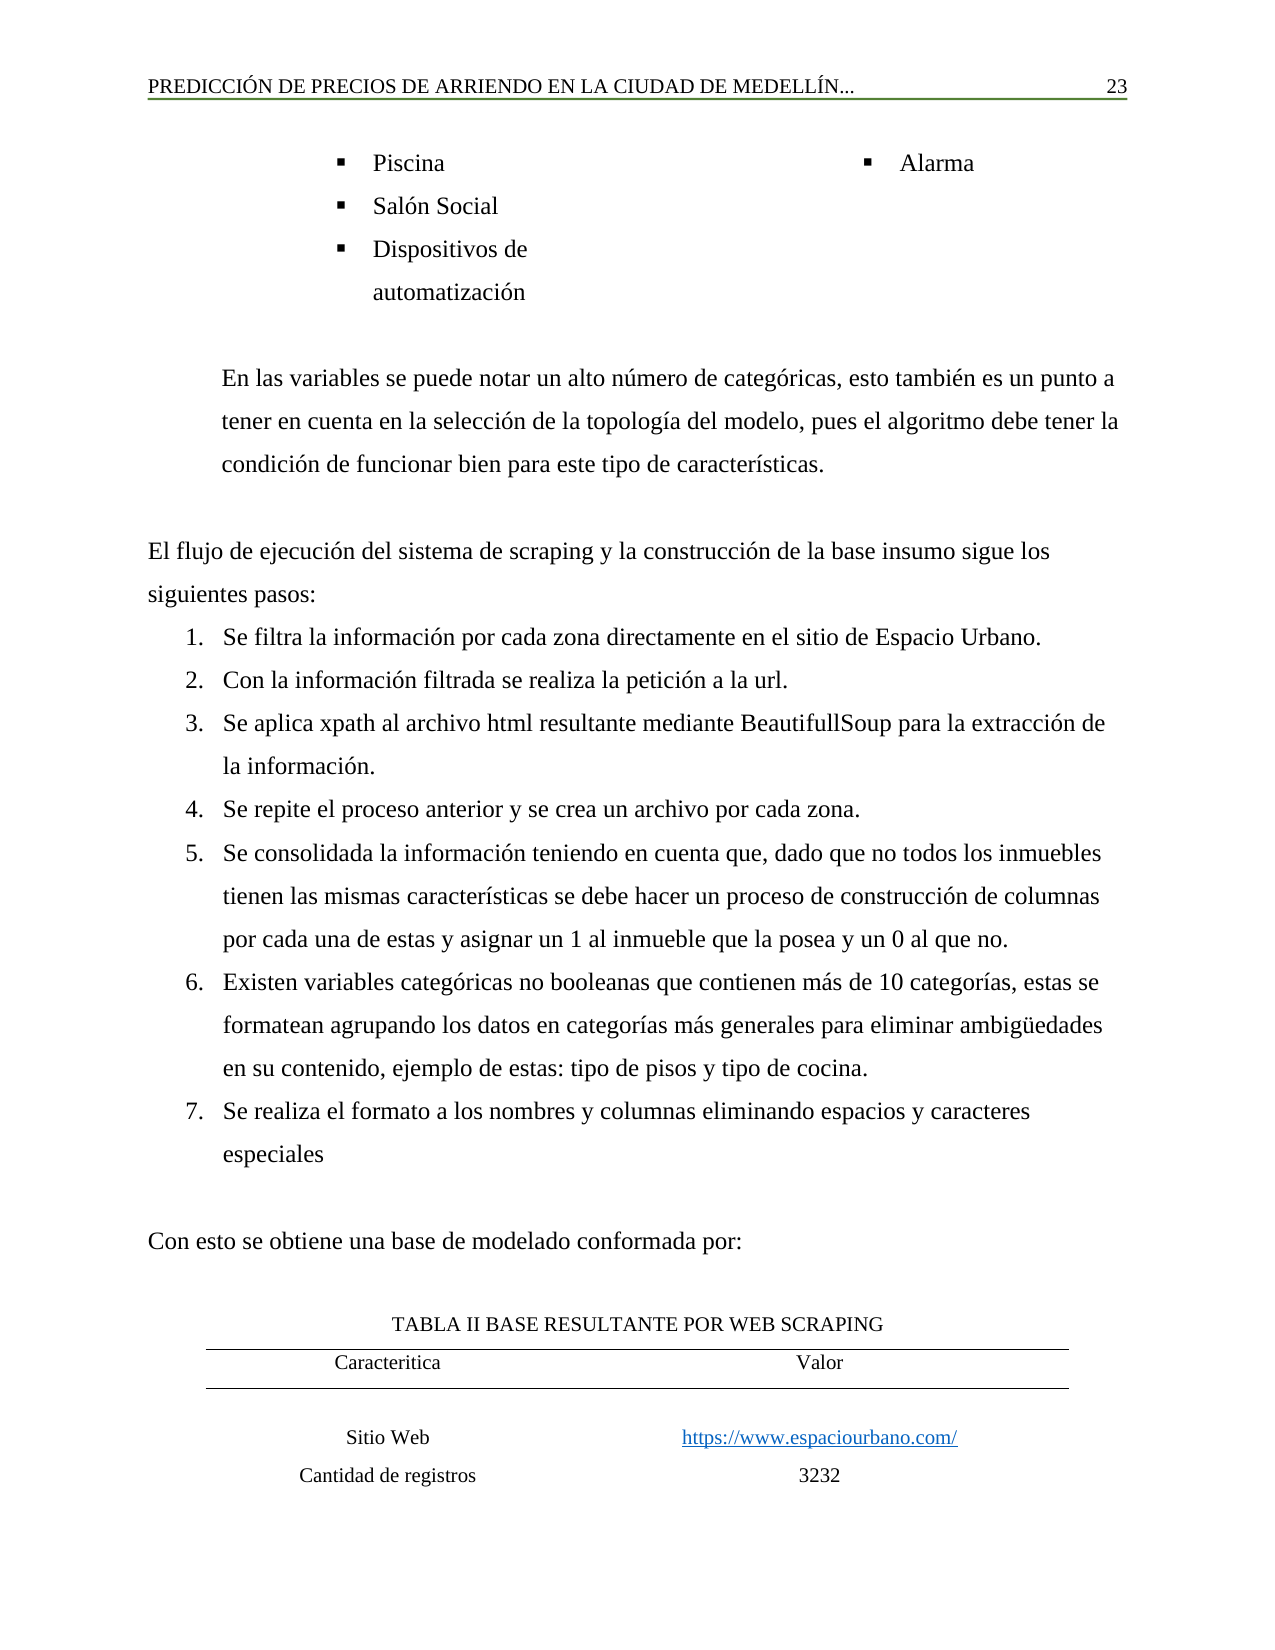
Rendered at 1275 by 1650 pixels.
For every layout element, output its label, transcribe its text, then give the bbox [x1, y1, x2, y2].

text En las variables se puede notar un alto número de categóricas, esto también es un punto a tener en cuenta en la selección de la topología del modelo, pues el algoritmo debe tener la condición de funcionar bien para este tipo de características. [221, 363, 1127, 478]
text Con esto se obtiene una base de modelado conformada por: [148, 1226, 1127, 1254]
text El flujo de ejecución del sistema de scraping y la construcción de la base insumo sigue los siguientes pasos: [148, 536, 1127, 608]
table_cell https://www.espaciourbano.com/ [570, 1389, 1069, 1463]
table_cell Cantidad de registros [206, 1464, 569, 1502]
list Alarma [862, 148, 1127, 176]
list Piscina [335, 148, 601, 176]
table_header Caracteritica [206, 1350, 569, 1388]
list Salón Social [335, 191, 601, 219]
list Se realiza el formato a los nombres y columnas eliminando espacios y caracteres especiales [185, 1096, 1127, 1168]
list Con la información filtrada se realiza la petición a la url. [185, 665, 1127, 694]
list Se aplica xpath al archivo html resultante mediante BeautifullSoup para la extracción de la información. [185, 708, 1127, 780]
table_cell 3232 [570, 1464, 1069, 1502]
list Se filtra la información por cada zona directamente en el sitio de Espacio Urbano. [185, 622, 1127, 651]
table_header Valor [570, 1350, 1069, 1388]
list Se repite el proceso anterior y se crea un archivo por cada zona. [185, 794, 1127, 823]
text TABLA II BASE RESULTANTE POR WEB SCRAPING [148, 1312, 1127, 1336]
list Se consolidada la información teniendo en cuenta que, dado que no todos los inmuebles tienen las mismas características se debe hacer un proceso de construcción de columnas por cada una de estas y asignar un 1 al inmueble que la posea y un 0 al que no. [185, 838, 1127, 953]
table_cell Sitio Web [206, 1389, 569, 1463]
list Existen variables categóricas no booleanas que contienen más de 10 categorías, estas se formatean agrupando los datos en categorías más generales para eliminar ambigüedades en su contenido, ejemplo de estas: tipo de pisos y tipo de cocina. [185, 967, 1127, 1082]
list Dispositivos de automatización [335, 234, 601, 306]
